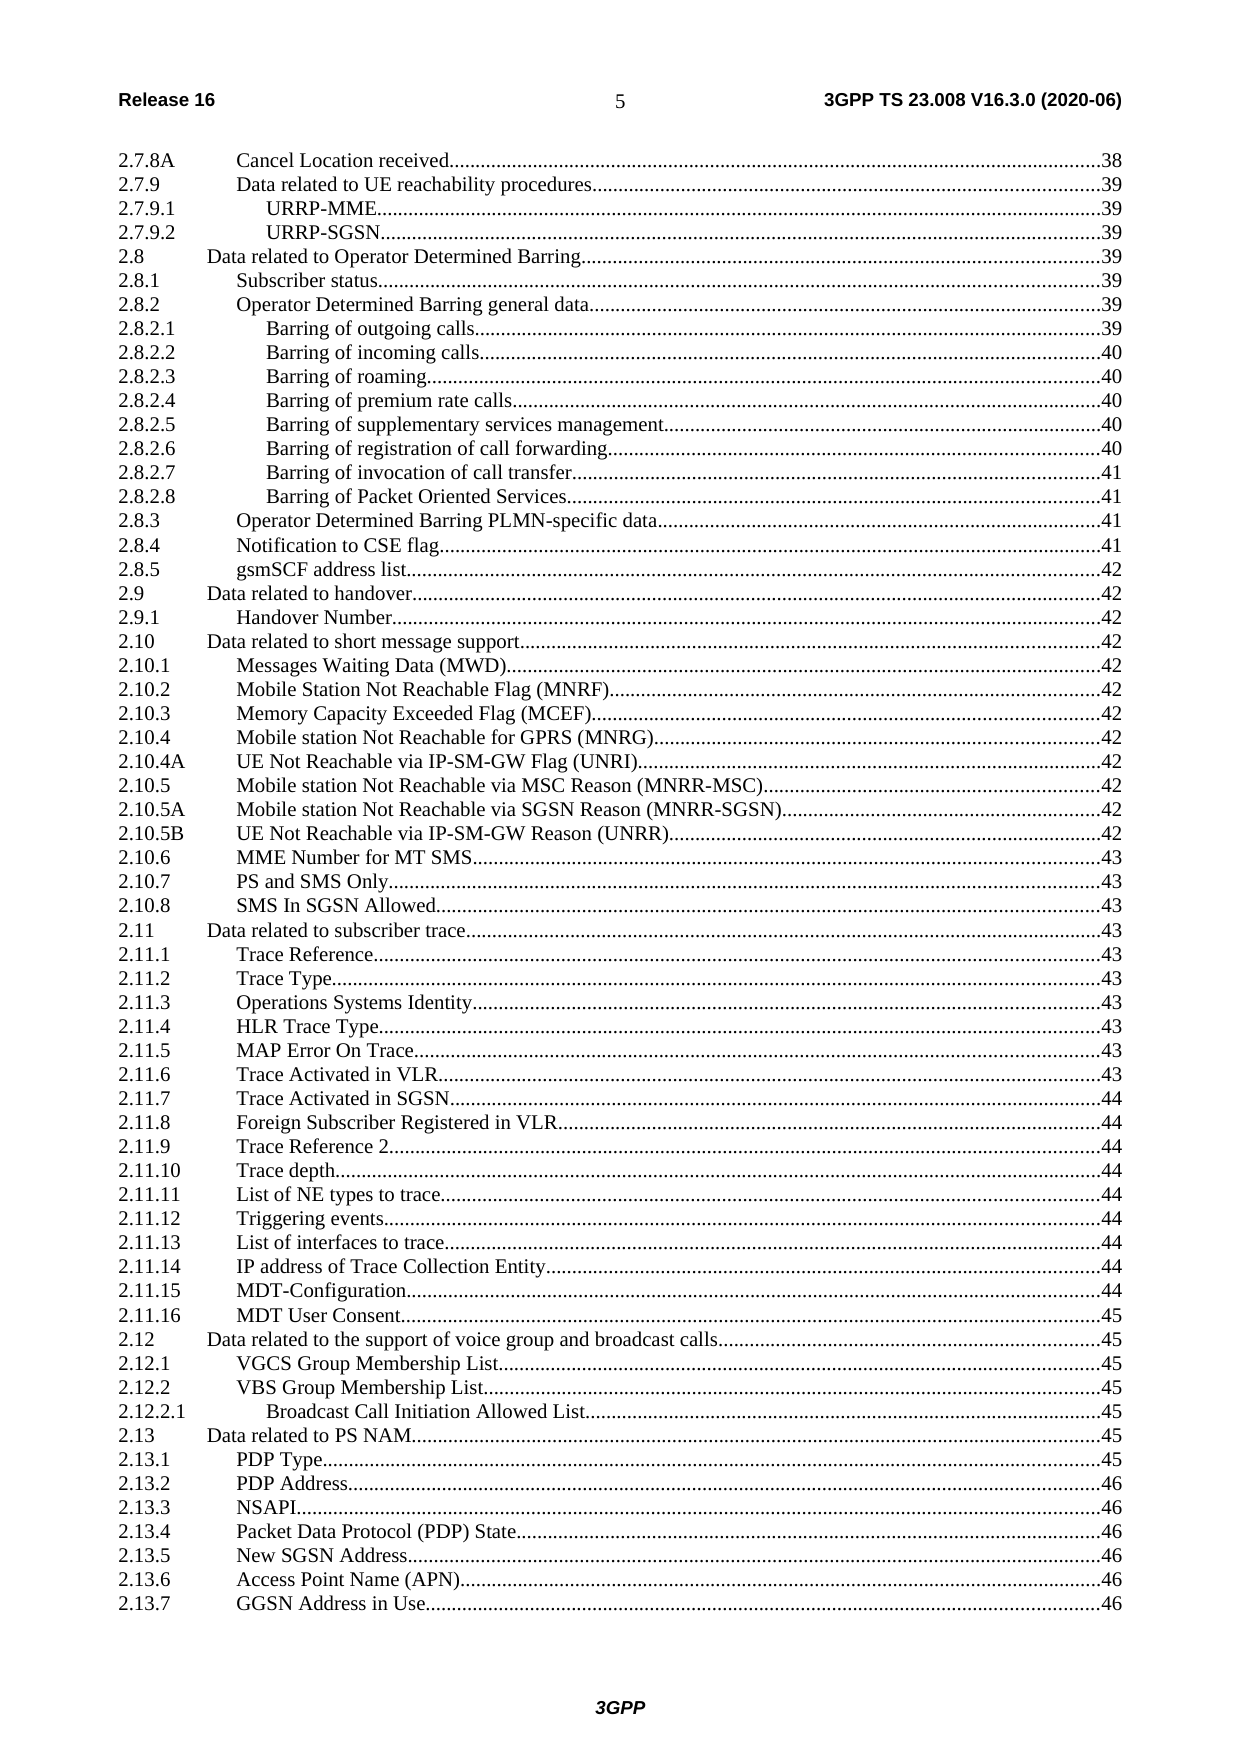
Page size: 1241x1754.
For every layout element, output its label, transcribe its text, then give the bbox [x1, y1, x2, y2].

text 2.13.3 NSAPI 46 [118, 1495, 1122, 1519]
text 2.8.2.8 Barring of Packet Oriented Services 41 [118, 484, 1122, 508]
text 2.9.1 Handover Number 42 [118, 605, 1122, 629]
text 2.8 Data related to Operator Determined Barring 39 [118, 244, 1078, 268]
text 2.8.1 Subscriber status 39 [118, 268, 1122, 292]
text 2.13.4 Packet Data Protocol (PDP) State 46 [118, 1519, 1122, 1543]
text 2.8.2.3 Barring of roaming 40 [118, 364, 1122, 388]
text 2.8.4 Notification to CSE flag 41 [118, 532, 1122, 557]
text 2.12 Data related to the support of voice group and broadcast calls 45 [118, 1327, 1078, 1351]
text 2.8.5 gsmSCF address list 42 [118, 557, 1122, 581]
text 2.11.4 HLR Trace Type 43 [118, 1014, 1122, 1038]
text 2.10 Data related to short message support 42 [118, 629, 1078, 653]
text 2.11.2 Trace Type 43 [118, 966, 1122, 990]
text 2.11.13 List of interfaces to trace 44 [118, 1230, 1122, 1254]
text 2.11.14 IP address of Trace Collection Entity 44 [118, 1254, 1122, 1278]
text 2.7.9.2 URRP-SGSN 39 [118, 220, 1122, 244]
text 2.7.9.1 URRP-MME 39 [118, 196, 1122, 220]
text 2.12.1 VGCS Group Membership List 45 [118, 1351, 1122, 1375]
text 2.8.2.7 Barring of invocation of call transfer 41 [118, 460, 1122, 484]
text 2.8.2.5 Barring of supplementary services management 40 [118, 412, 1122, 436]
text 2.8.2 Operator Determined Barring general data 39 [118, 292, 1122, 316]
text 2.11.3 Operations Systems Identity 43 [118, 990, 1122, 1014]
text 2.11.11 List of NE types to trace 44 [118, 1182, 1122, 1206]
text 2.10.3 Memory Capacity Exceeded Flag (MCEF) 42 [118, 701, 1122, 725]
text 2.11.16 MDT User Consent 45 [118, 1302, 1122, 1327]
text 2.11 Data related to subscriber trace 43 [118, 917, 1078, 942]
text 2.10.1 Messages Waiting Data (MWD) 42 [118, 653, 1122, 677]
text 2.9 Data related to handover 42 [118, 581, 1078, 605]
text 2.11.6 Trace Activated in VLR 43 [118, 1062, 1122, 1086]
text 2.10.4 Mobile station Not Reachable for GPRS (MNRG) 42 [118, 725, 1122, 749]
text 2.10.7 PS and SMS Only 43 [118, 869, 1122, 893]
text 2.13.2 PDP Address 46 [118, 1471, 1122, 1495]
text 2.8.2.1 Barring of outgoing calls 39 [118, 316, 1122, 340]
text 2.11.9 Trace Reference 2 44 [118, 1134, 1122, 1158]
text 2.10.4A UE Not Reachable via IP-SM-GW Flag (UNRI) 42 [118, 749, 1122, 773]
text 2.13.5 New SGSN Address 46 [118, 1543, 1122, 1567]
text 2.11.7 Trace Activated in SGSN 44 [118, 1086, 1122, 1110]
text 2.11.8 Foreign Subscriber Registered in VLR 44 [118, 1110, 1122, 1134]
text 2.7.9 Data related to UE reachability procedures 39 [118, 172, 1122, 196]
text 2.10.5 Mobile station Not Reachable via MSC Reason (MNRR-MSC) 42 [118, 773, 1122, 797]
text 2.8.2.2 Barring of incoming calls 40 [118, 340, 1122, 364]
text 2.13 Data related to PS NAM 45 [118, 1423, 1078, 1447]
text 2.11.5 MAP Error On Trace 43 [118, 1038, 1122, 1062]
text 2.8.2.6 Barring of registration of call forwarding 40 [118, 436, 1122, 460]
text 2.10.5B UE Not Reachable via IP-SM-GW Reason (UNRR) 42 [118, 821, 1122, 845]
text 2.13.7 GGSN Address in Use 46 [118, 1591, 1122, 1615]
text 2.8.2.4 Barring of premium rate calls 40 [118, 388, 1122, 412]
text 2.10.6 MME Number for MT SMS 43 [118, 845, 1122, 869]
text 2.13.1 PDP Type 45 [118, 1447, 1122, 1471]
text 2.7.8A Cancel Location received 38 [118, 147, 1122, 172]
text 2.13.6 Access Point Name (APN) 46 [118, 1567, 1122, 1591]
text 2.8.3 Operator Determined Barring PLMN-specific data 41 [118, 508, 1122, 532]
text 2.11.15 MDT-Configuration 44 [118, 1278, 1122, 1302]
text 2.11.12 Triggering events 44 [118, 1206, 1122, 1230]
text 2.11.10 Trace depth 44 [118, 1158, 1122, 1182]
text 2.10.8 SMS In SGSN Allowed 43 [118, 893, 1122, 917]
text 2.10.2 Mobile Station Not Reachable Flag (MNRF) 42 [118, 677, 1122, 701]
text 2.12.2 VBS Group Membership List 45 [118, 1375, 1122, 1399]
text 2.11.1 Trace Reference 43 [118, 942, 1122, 966]
text 2.10.5A Mobile station Not Reachable via SGSN Reason (MNRR-SGSN) 42 [118, 797, 1122, 821]
text 2.12.2.1 Broadcast Call Initiation Allowed List 45 [118, 1399, 1122, 1423]
